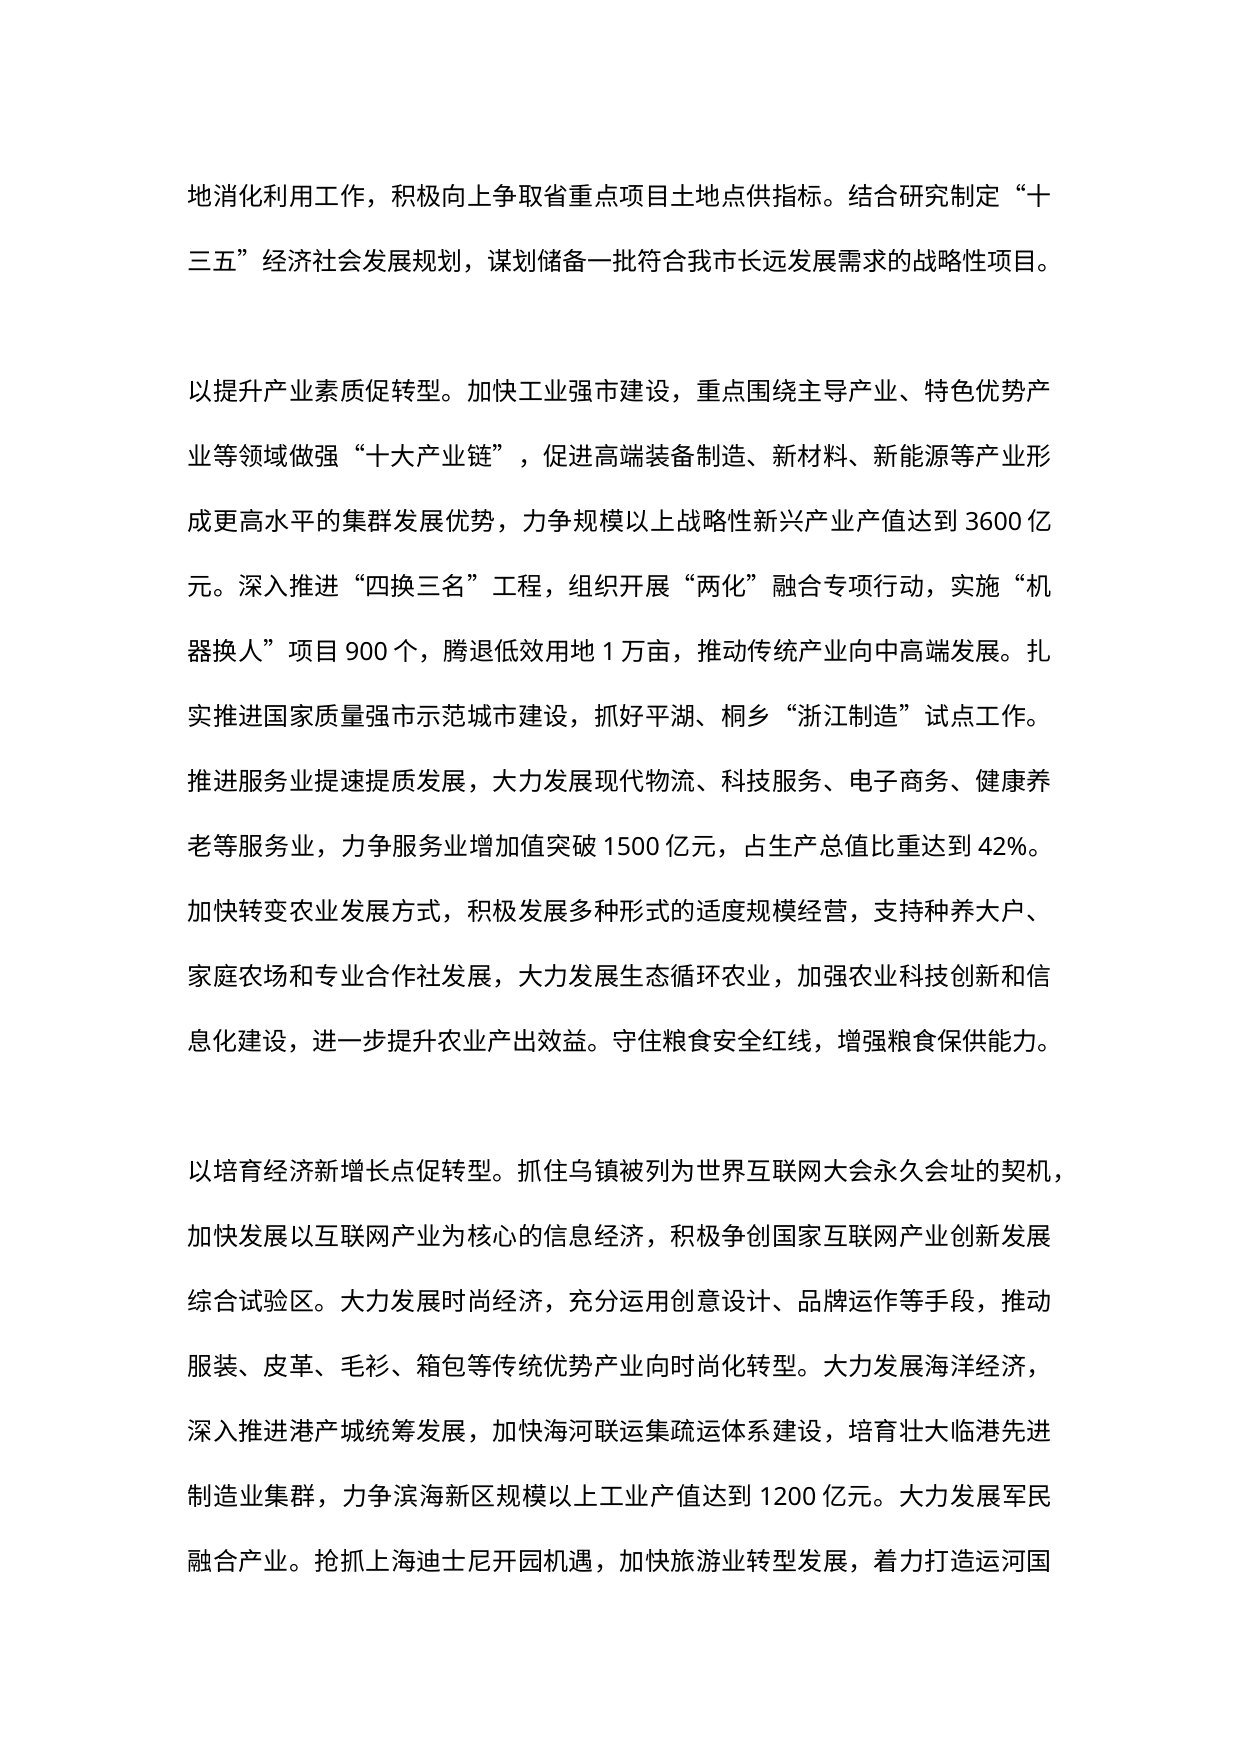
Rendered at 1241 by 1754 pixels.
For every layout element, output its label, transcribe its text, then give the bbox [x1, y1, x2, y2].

text 以提升产业素质促转型。加快工业强市建设，重点围绕主导产业、特色优势产业等领域做强“十大产业链”，促进高端装备制造、新材料、新能源等产业形成更高水平的集群发展优势，力争规模以上战略性新兴产业产值达到3600亿元。深入推进“四换三名”工程，组织开展“两化”融合专项行动，实施“机器换人”项目900个，腾退低效用地1万亩，推动传统产业向中高端发展。扎实推进国家质量强市示范城市建设，抓好平湖、桐乡“浙江制造”试点工作。推进服务业提速提质发展，大力发展现代物流、科技服务、电子商务、健康养老等服务业，力争服务业增加值突破1500亿元，占生产总值比重达到42%。加快转变农业发展方式，积极发展多种形式的适度规模经营，支持种养大户、家庭农场和专业合作社发展，大力发展生态循环农业，加强农业科技创新和信息化建设，进一步提升农业产出效益。守住粮食安全红线，增强粮食保供能力。 [187, 357, 1053, 1072]
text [187, 162, 1053, 292]
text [187, 1137, 1053, 1592]
